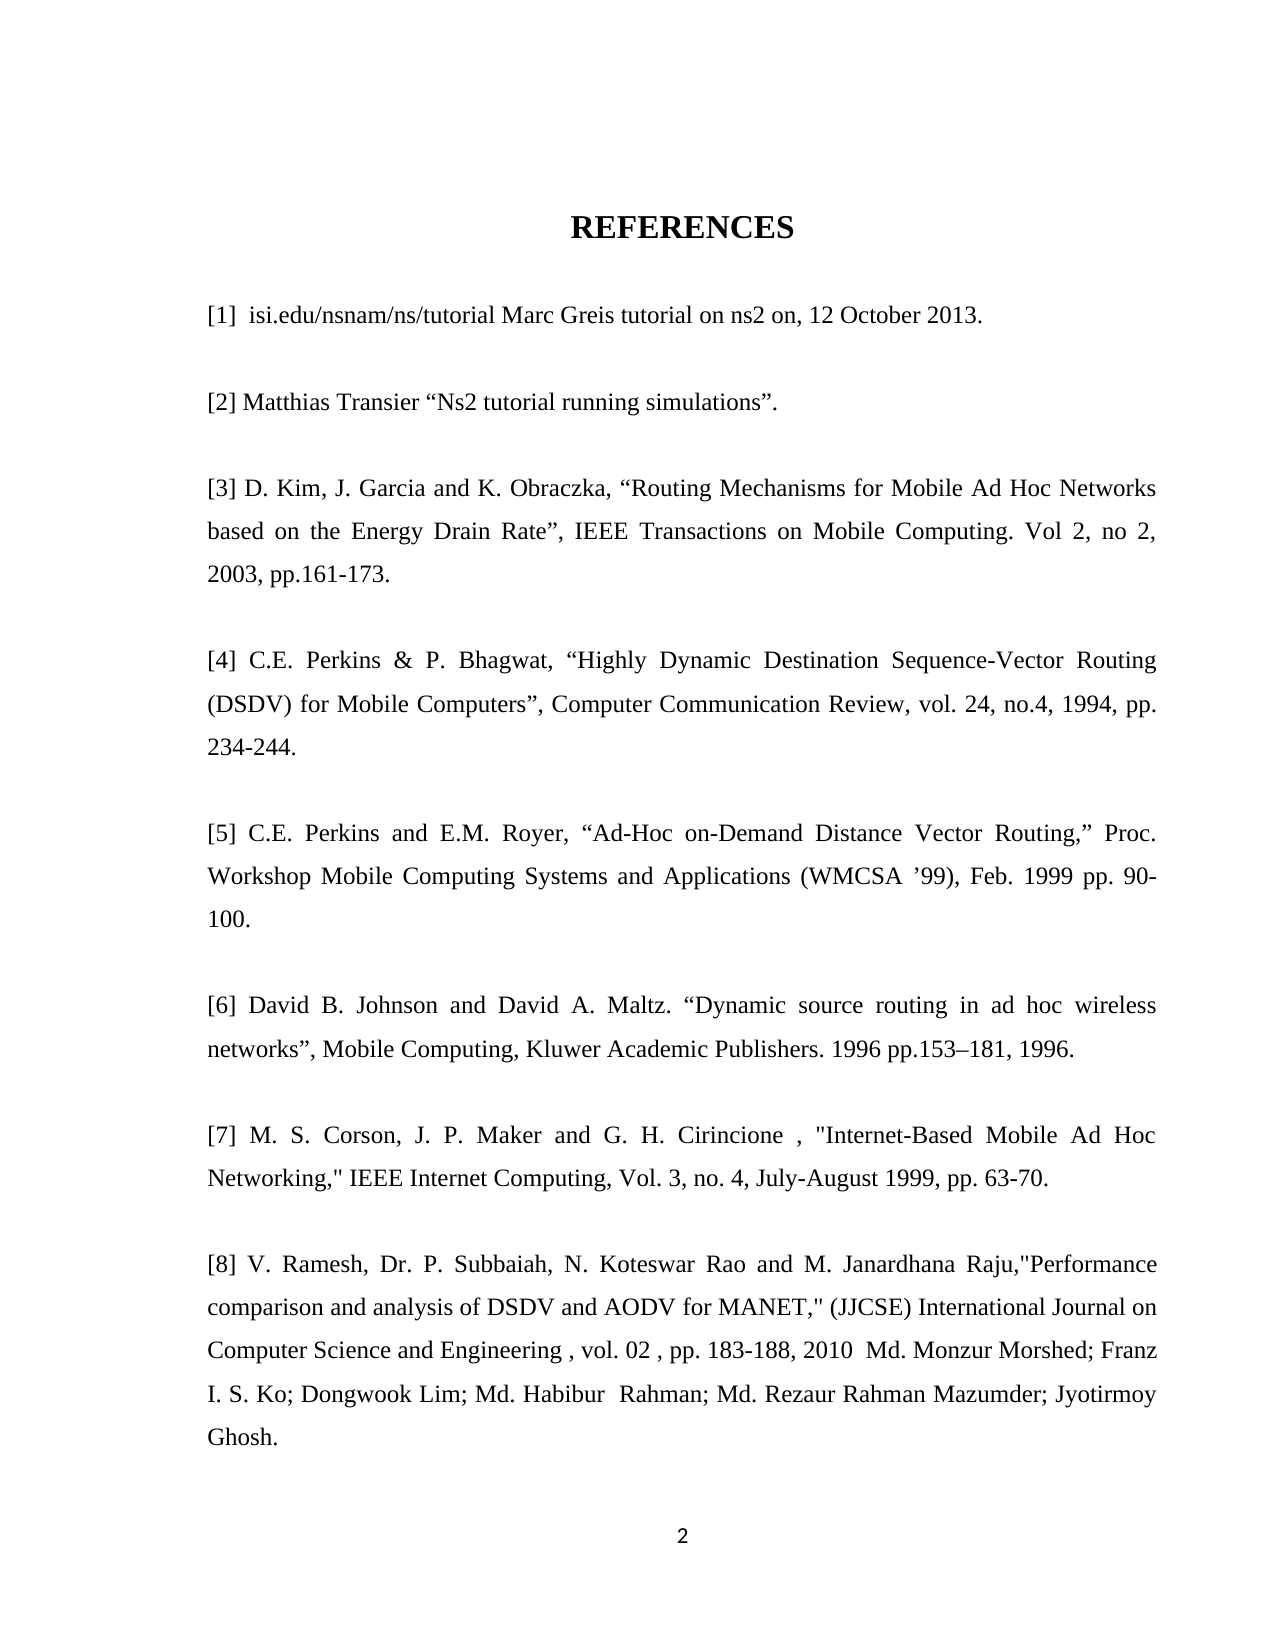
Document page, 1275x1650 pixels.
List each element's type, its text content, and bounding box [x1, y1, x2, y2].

text [8] V. Ramesh, Dr. P. Subbaiah, N. Koteswar Rao and M. Janardhana Raju,"Performance comparison and analysis of DSDV and AODV for MANET," (JJCSE) International Journal on Computer Science and Engineering , vol. 02 , pp. 183-188, 2010 Md. Monzur Morshed; Franz I. S. Ko; Dongwook Lim; Md. Habibur Rahman; Md. Rezaur Rahman Mazumder; Jyotirmoy Ghosh. [207, 1249, 1158, 1451]
text [4] C.E. Perkins & P. Bhagwat, “Highly Dynamic Destination Sequence-Vector Routing (DSDV) for Mobile Computers”, Computer Communication Review, vol. 24, no.4, 1994, pp. 234-244. [207, 646, 1158, 761]
text [3] D. Kim, J. Garcia and K. Obraczka, “Routing Mechanisms for Mobile Ad Hoc Networks based on the Energy Drain Rate”, IEEE Transactions on Mobile Computing. Vol 2, no 2, 2003, pp.161-173. [207, 473, 1158, 588]
text [5] C.E. Perkins and E.M. Royer, “Ad-Hoc on-Demand Distance Vector Routing,” Proc. Workshop Mobile Computing Systems and Applications (WMCSA ’99), Feb. 1999 pp. 90-100. [207, 818, 1158, 933]
text [2] Matthias Transier “Ns2 tutorial running simulations”. [207, 387, 1158, 416]
text [1] isi.edu/nsnam/ns/tutorial Marc Greis tutorial on ns2 on, 12 October 2013. [207, 301, 1158, 329]
text [7] M. S. Corson, J. P. Maker and G. H. Cirincione , "Internet-Based Mobile Ad Hoc Networking," IEEE Internet Computing, Vol. 3, no. 4, July-August 1999, pp. 63-70. [207, 1120, 1158, 1192]
text REFERENCES [207, 207, 1158, 245]
text [6] David B. Johnson and David A. Maltz. “Dynamic source routing in ad hoc wireless networks”, Mobile Computing, Kluwer Academic Publishers. 1996 pp.153–181, 1996. [207, 991, 1158, 1062]
